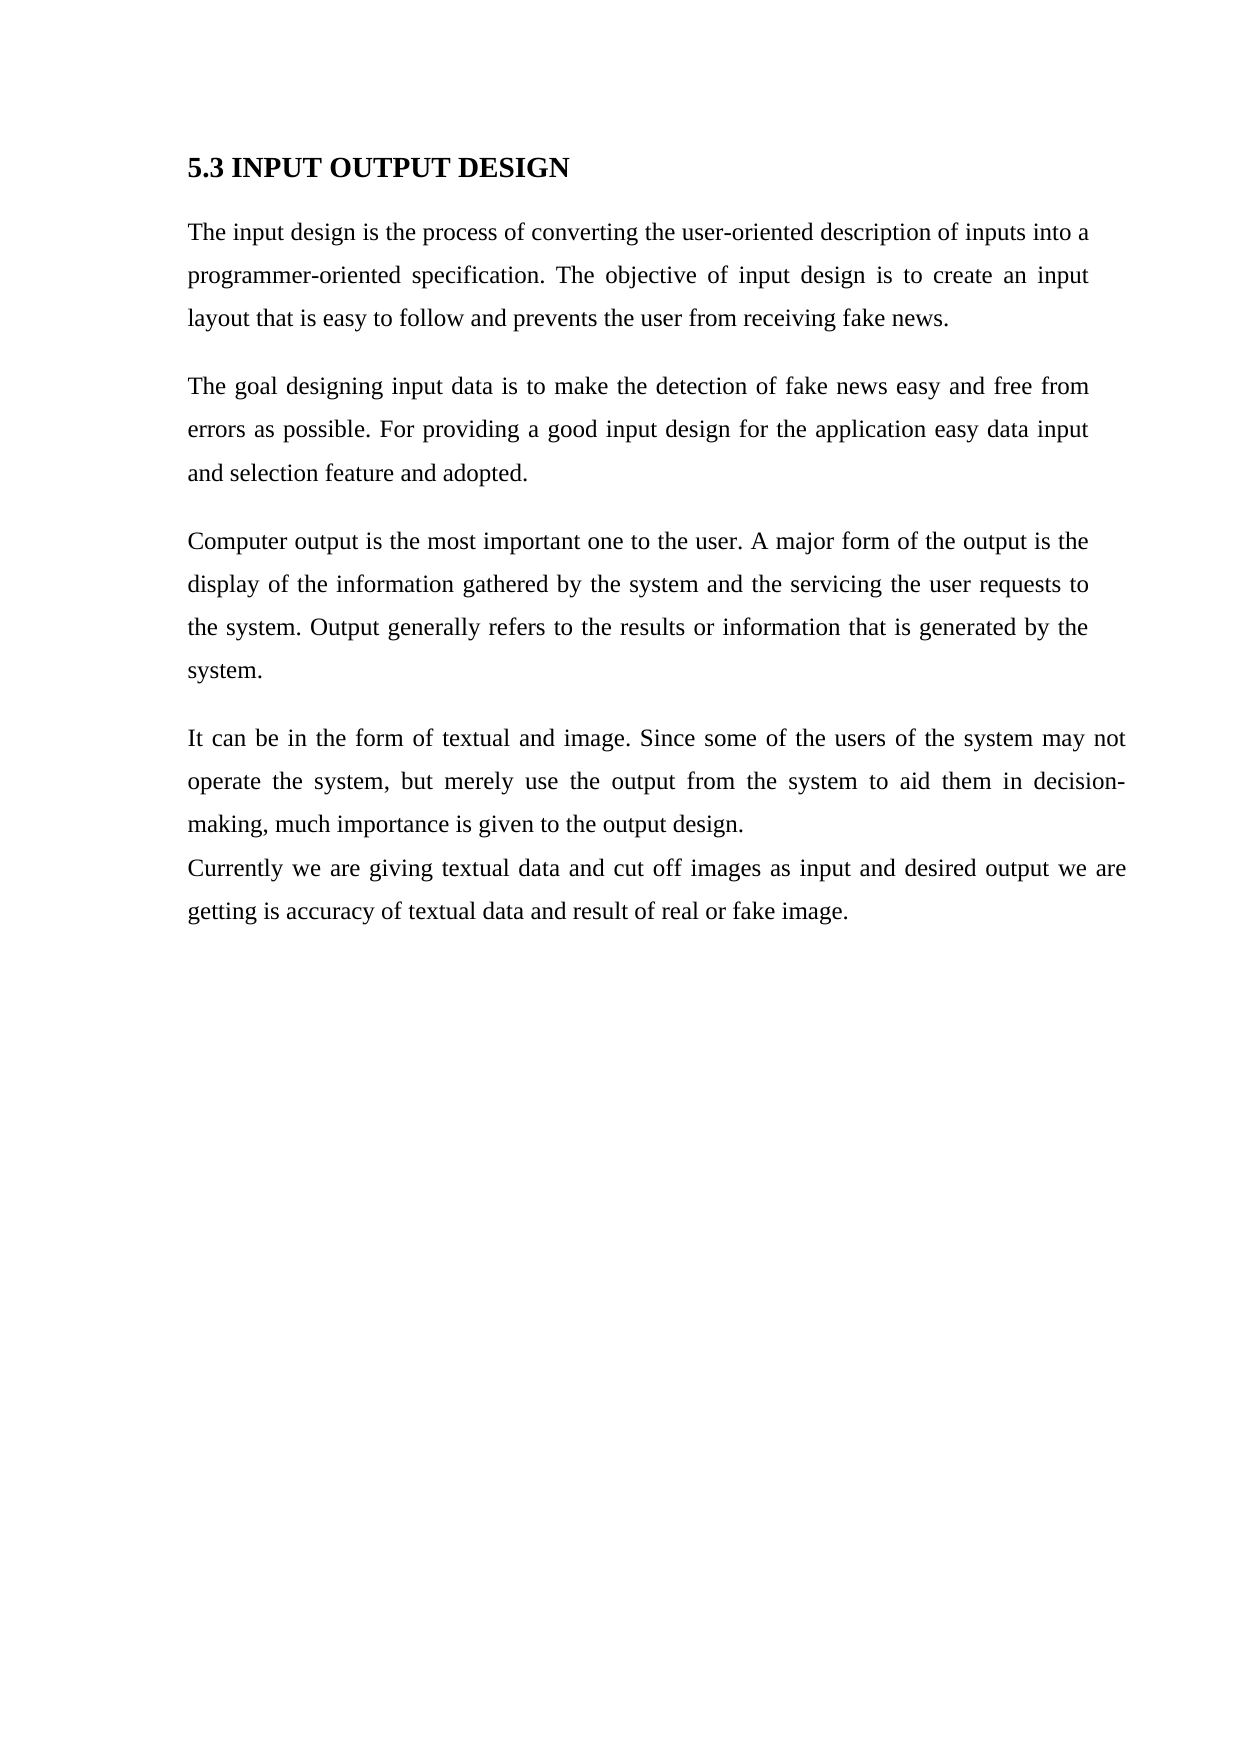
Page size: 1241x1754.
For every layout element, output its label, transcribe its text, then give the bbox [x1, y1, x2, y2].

text It can be in the form of textual and image. Since some of the users of the system may not operate the system, but merely use the output from the system to aid them in decision-making, much importance is given to the output design. [187, 723, 1128, 838]
text Computer output is the most important one to the user. A major form of the output is the display of the information gathered by the system and the servicing the user requests to the system. Output generally refers to the results or information that is generated by the system. [187, 526, 1090, 684]
text The input design is the process of converting the user-oriented description of inputs into a programmer-oriented specification. The objective of input design is to create an input layout that is easy to follow and prevents the user from receiving fake news. [187, 217, 1090, 332]
text Currently we are giving textual data and cut off images as input and desired output we are getting is accuracy of textual data and result of real or fake image. [187, 853, 1128, 924]
text 5.3 INPUT OUTPUT DESIGN [187, 150, 1090, 183]
text The goal designing input data is to make the detection of fake news easy and free from errors as possible. For providing a good input design for the application easy data input and selection feature and adopted. [187, 371, 1090, 486]
